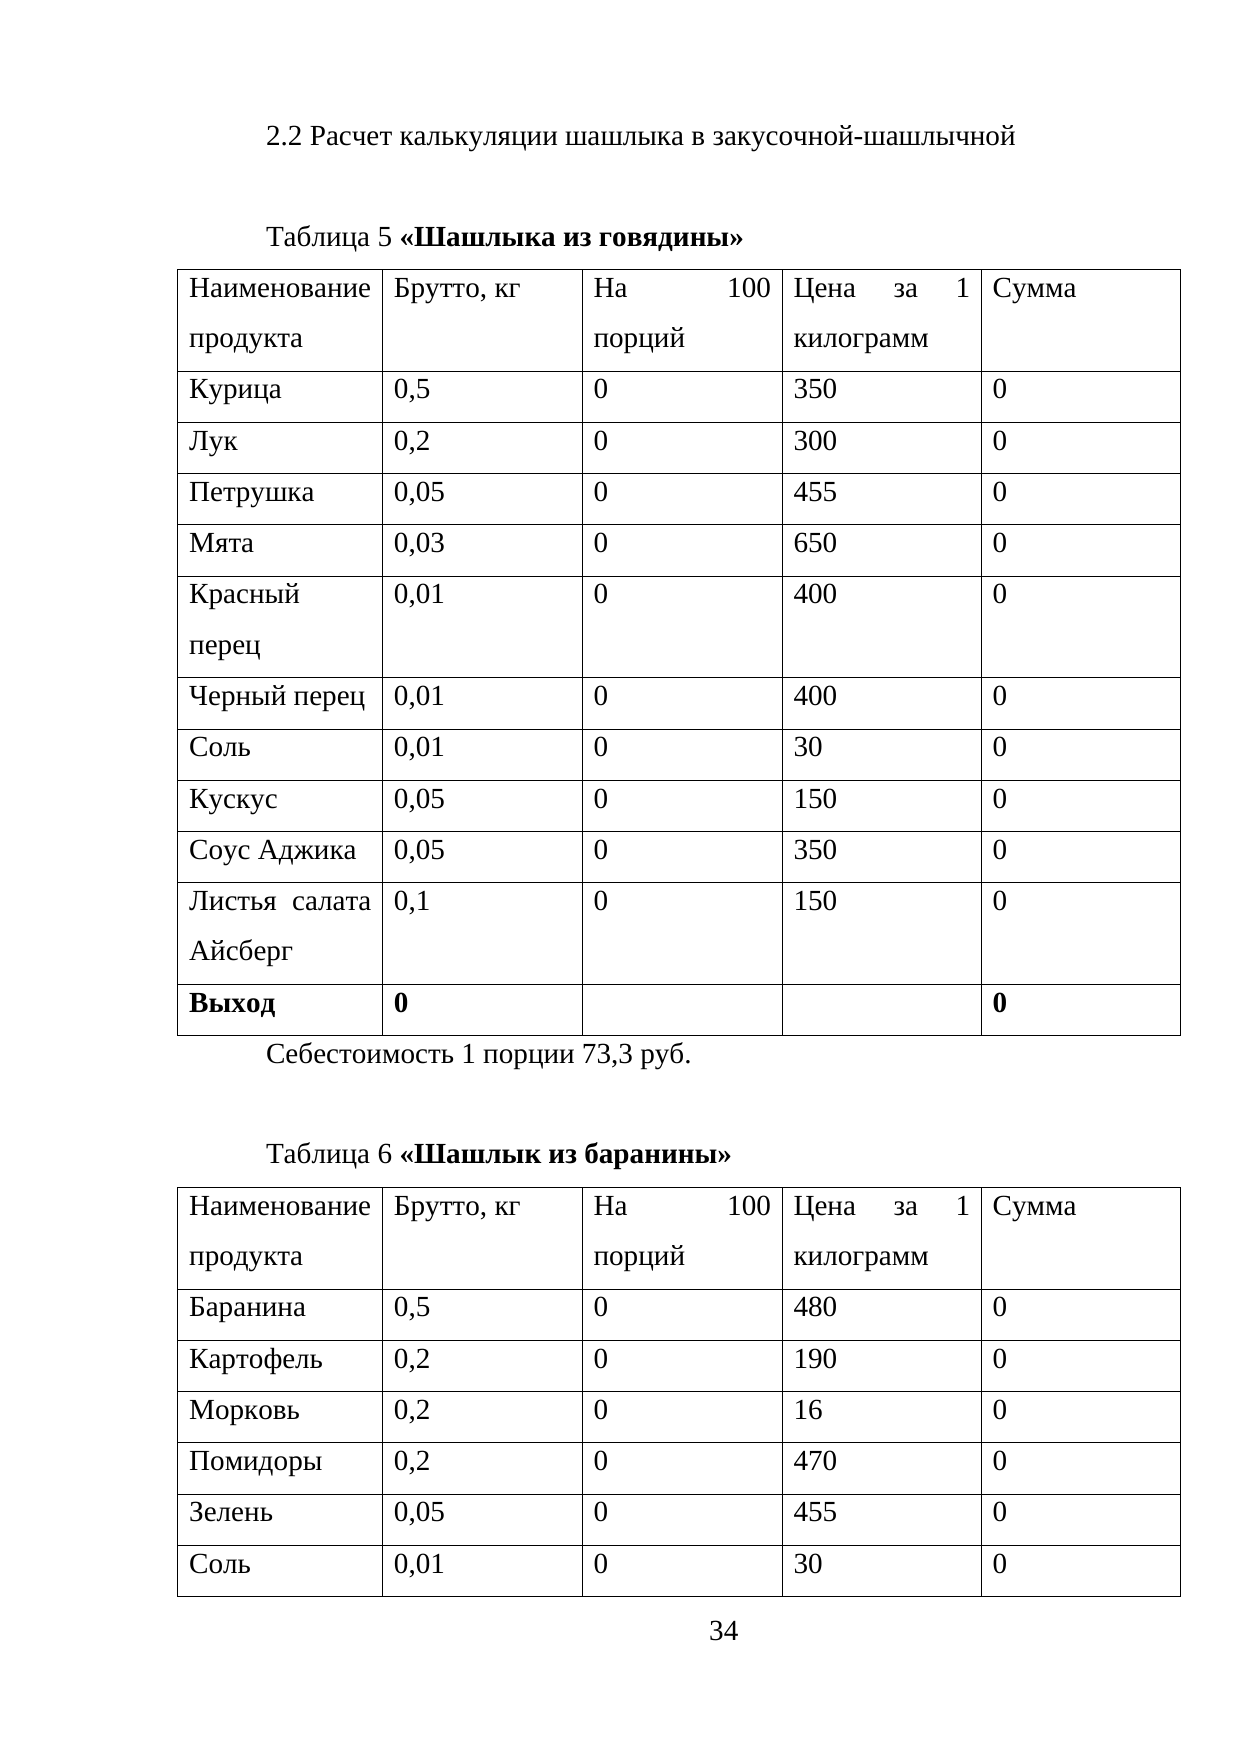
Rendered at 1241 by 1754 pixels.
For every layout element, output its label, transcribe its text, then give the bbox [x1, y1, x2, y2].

table_cell 150 [783, 781, 981, 831]
table_header На 100 порций [583, 270, 782, 371]
text Таблица 6 «Шашлык из баранины» [177, 1137, 1181, 1170]
table_cell 0,2 [383, 1392, 582, 1442]
table_cell 0,2 [383, 1341, 582, 1391]
table_cell 0,3 [982, 1546, 1180, 1596]
table_cell Соус Аджика [178, 832, 382, 882]
table_cell 455 [783, 474, 981, 524]
table_header Наименование продукта [178, 270, 382, 371]
table_cell Листья салата Айсберг [178, 883, 382, 984]
table_cell 30 [783, 1546, 981, 1596]
table_cell 3 [583, 525, 782, 576]
table_cell 190 [783, 1341, 981, 1391]
table_cell 19,5 [982, 525, 1180, 576]
table_cell 0,05 [383, 832, 582, 882]
table_cell 15 [982, 883, 1180, 984]
table_cell 17,5 [982, 832, 1180, 882]
table_cell 38 [982, 1341, 1180, 1391]
table_cell 455 [783, 1495, 981, 1545]
table_cell 7,5 [982, 781, 1180, 831]
table_cell 22,75 [982, 474, 1180, 524]
table_cell 16 [783, 1392, 981, 1442]
table_cell 350 [783, 832, 981, 882]
table_cell 0,5 [383, 1290, 582, 1340]
table_cell 20 [583, 1443, 782, 1493]
table_cell 0,01 [383, 1546, 582, 1596]
text 2.2 Расчет калькуляции шашлыка в закусочной-шашлычной [177, 118, 1181, 152]
table_cell 150 [783, 883, 981, 984]
table_header Брутто, кг [383, 270, 582, 371]
table_cell 400 [783, 678, 981, 728]
table_cell 30 [783, 730, 981, 780]
table_cell 5 [583, 832, 782, 882]
table_cell 20 [583, 423, 782, 473]
table_cell 0,05 [383, 781, 582, 831]
table_cell Курица [178, 372, 382, 422]
table_header Цена за 1 килограмм [783, 270, 981, 371]
table_cell 0,3 [982, 730, 1180, 780]
text Таблица 5 «Шашлыка из говядины» [177, 219, 1181, 252]
table_cell [583, 985, 782, 1035]
table_cell 0,01 [383, 678, 582, 728]
table_cell Мята [178, 525, 382, 576]
table_cell Соль [178, 1546, 382, 1596]
table_cell 0,1 [383, 883, 582, 984]
table_cell Зелень [178, 1495, 382, 1545]
table_header Наименование продукта [178, 1188, 382, 1288]
table_cell 470 [783, 1443, 981, 1493]
table_cell 94 [982, 1443, 1180, 1493]
table_header Сумма [982, 270, 1180, 371]
table_cell [783, 985, 981, 1035]
table_cell 20 [583, 1341, 782, 1391]
table_cell 10 [583, 883, 782, 984]
table_cell Лук [178, 423, 382, 473]
table_cell 4 [982, 577, 1180, 677]
table_cell 20 [583, 1392, 782, 1442]
table_header На 100 порций [583, 1188, 782, 1288]
table_header Цена за 1 килограмм [783, 1188, 981, 1288]
table_header Сумма [982, 1188, 1180, 1288]
table_cell 0,2 [383, 423, 582, 473]
table_cell 0,2 [383, 1443, 582, 1493]
table_cell 0,5 [383, 372, 582, 422]
table_cell 50 [583, 1290, 782, 1340]
table_cell 0,01 [383, 730, 582, 780]
text Себестоимость 1 порции 73,3 руб. [177, 1036, 1181, 1069]
table_cell Баранина [178, 1290, 382, 1340]
table_cell 175 [982, 372, 1180, 422]
table_cell 480 [783, 1290, 981, 1340]
table_cell Черный перец [178, 678, 382, 728]
table_cell Соль [178, 730, 382, 780]
table_cell 60 [982, 423, 1180, 473]
table_cell 300 [783, 423, 981, 473]
table_cell 325,55 [982, 985, 1180, 1035]
table_cell 5 [583, 1495, 782, 1545]
table_cell Кускус [178, 781, 382, 831]
table_cell 650 [783, 525, 981, 576]
table_cell 1 [583, 678, 782, 728]
table_cell 5 [583, 474, 782, 524]
table_cell 22,75 [982, 1495, 1180, 1545]
table_cell 1,01 [383, 985, 582, 1035]
table_cell 400 [783, 577, 981, 677]
table_cell 0,05 [383, 474, 582, 524]
table_cell Помидоры [178, 1443, 382, 1493]
table_cell 4 [982, 678, 1180, 728]
table_cell 350 [783, 372, 981, 422]
table_cell 50 [583, 372, 782, 422]
table_cell 1 [583, 730, 782, 780]
table_cell 5 [583, 781, 782, 831]
table_cell Красный перец [178, 577, 382, 677]
table_header Брутто, кг [383, 1188, 582, 1288]
table_cell Картофель [178, 1341, 382, 1391]
table_cell Морковь [178, 1392, 382, 1442]
table_cell 1 [583, 577, 782, 677]
table_cell Петрушка [178, 474, 382, 524]
table_cell 3,2 [982, 1392, 1180, 1442]
table_cell 240 [982, 1290, 1180, 1340]
table_cell 0,01 [383, 577, 582, 677]
table_cell 0,03 [383, 525, 582, 576]
table_cell Выход [178, 985, 382, 1035]
table_cell 0,05 [383, 1495, 582, 1545]
table_cell 1 [583, 1546, 782, 1596]
